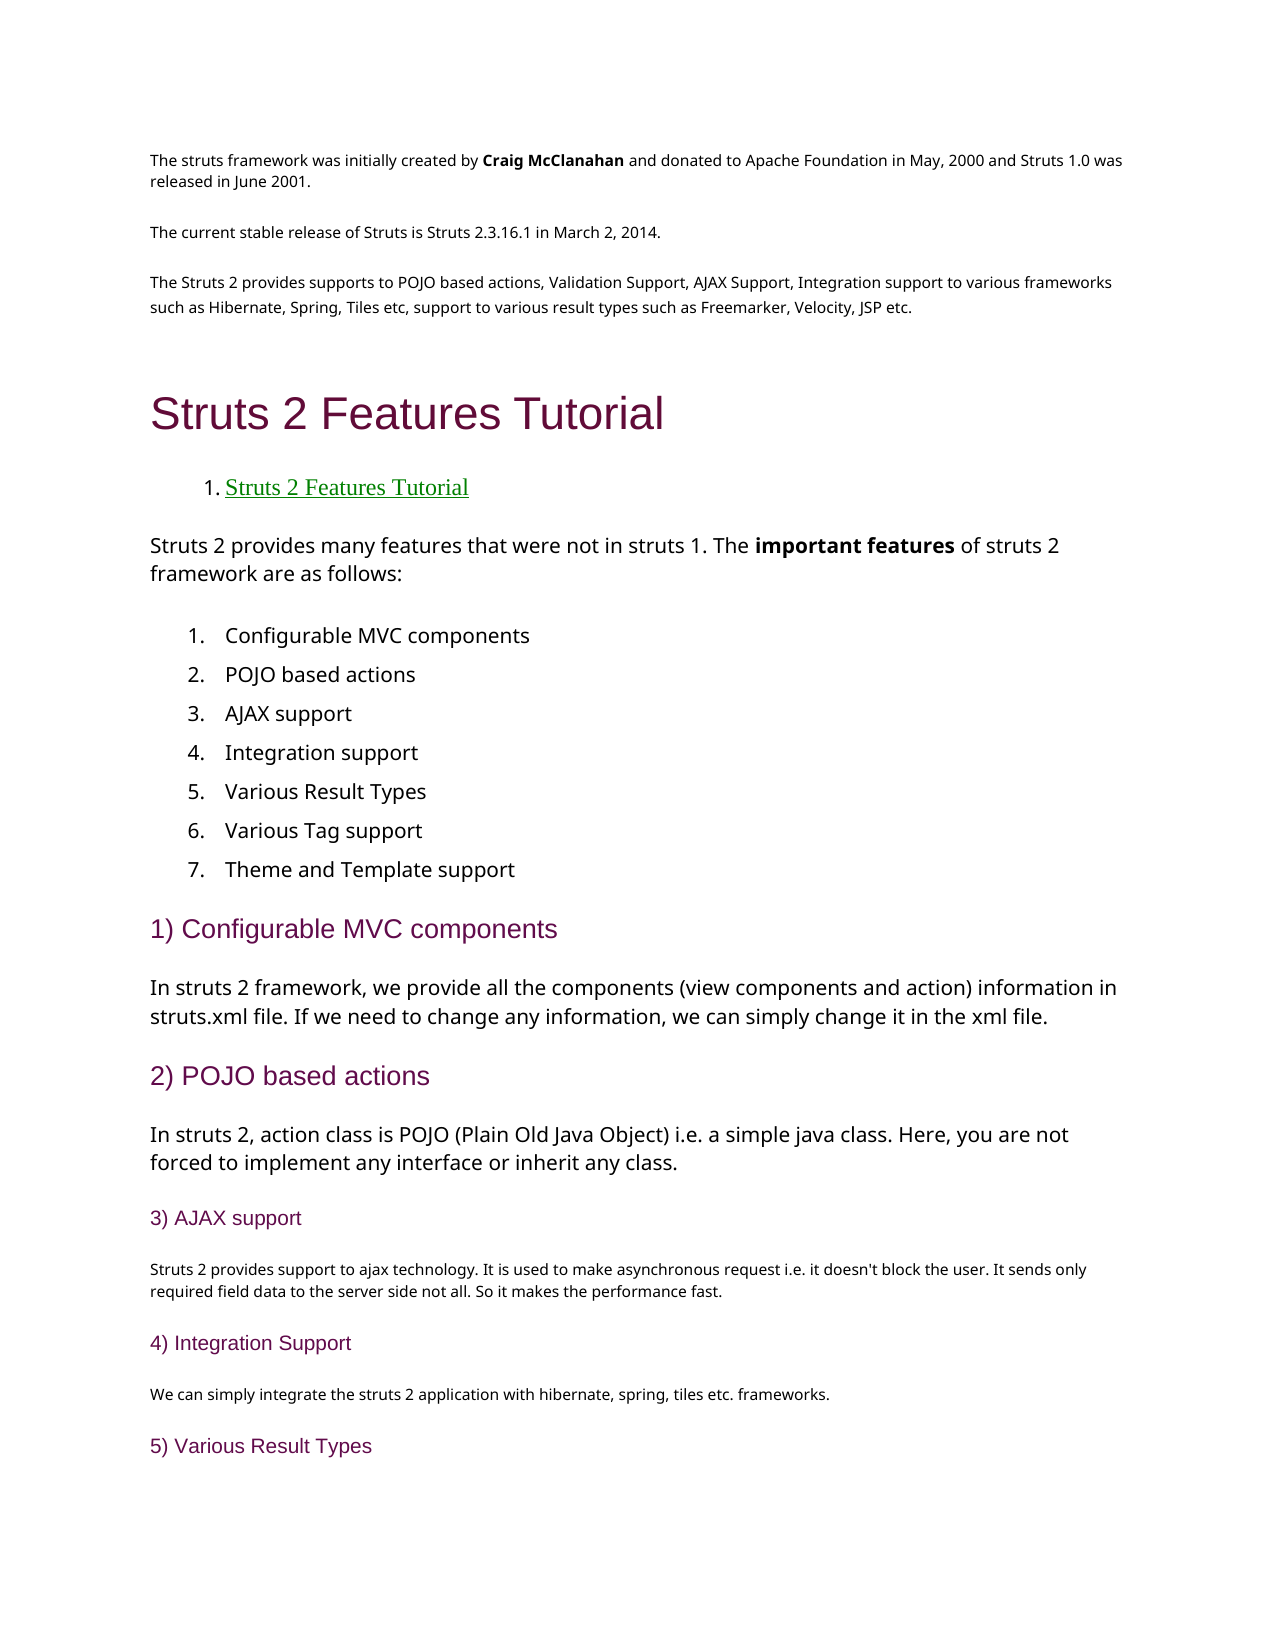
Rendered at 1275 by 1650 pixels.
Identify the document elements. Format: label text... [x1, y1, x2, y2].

list Configurable MVC components [187, 617, 1125, 649]
text 5) Various Result Types [150, 1434, 1125, 1458]
text Struts 2 provides support to ajax technology. It is used to make asynchronous request i.e. it doesn't block the user. It sends only required field data to the server side not all. So it makes the performance fast. [150, 1259, 1125, 1302]
text 2) POJO based actions [150, 1059, 1125, 1091]
text Struts 2 provides many features that were not in struts 1. The important features of struts 2 framework are as follows: [150, 531, 1125, 588]
text The Struts 2 provides supports to POJO based actions, Validation Support, AJAX Support, Integration support to various frameworks such as Hibernate, Spring, Tiles etc, support to various result types such as Freemarker, Velocity, JSP etc. [150, 272, 1125, 318]
list AJAX support [187, 695, 1125, 728]
list Various Result Types [187, 773, 1125, 806]
text 4) Integration Support [150, 1331, 1125, 1355]
text We can simply integrate the struts 2 application with hibernate, spring, tiles etc. frameworks. [150, 1384, 1125, 1405]
list Theme and Template support [187, 851, 1125, 884]
text In struts 2 framework, we provide all the components (view components and action) information in struts.xml file. If we need to change any information, we can simply change it in the xml file. [150, 973, 1125, 1030]
text The current stable release of Struts is Struts 2.3.16.1 in March 2, 2014. [150, 222, 1125, 243]
list POJO based actions [187, 656, 1125, 689]
text The struts framework was initially created by Craig McClanahan and donated to Apache Foundation in May, 2000 and Struts 1.0 was released in June 2001. [150, 150, 1125, 192]
text 1) Configurable MVC components [150, 913, 1125, 944]
list Struts 2 Features Tutorial [203, 469, 1125, 502]
text 3) AJAX support [150, 1206, 1125, 1230]
list Integration support [187, 734, 1125, 767]
text In struts 2, action class is POJO (Plain Old Java Object) i.e. a simple java class. Here, you are not forced to implement any interface or inherit any class. [150, 1120, 1125, 1177]
list Various Tag support [187, 812, 1125, 845]
text Struts 2 Features Tutorial [150, 387, 1125, 439]
